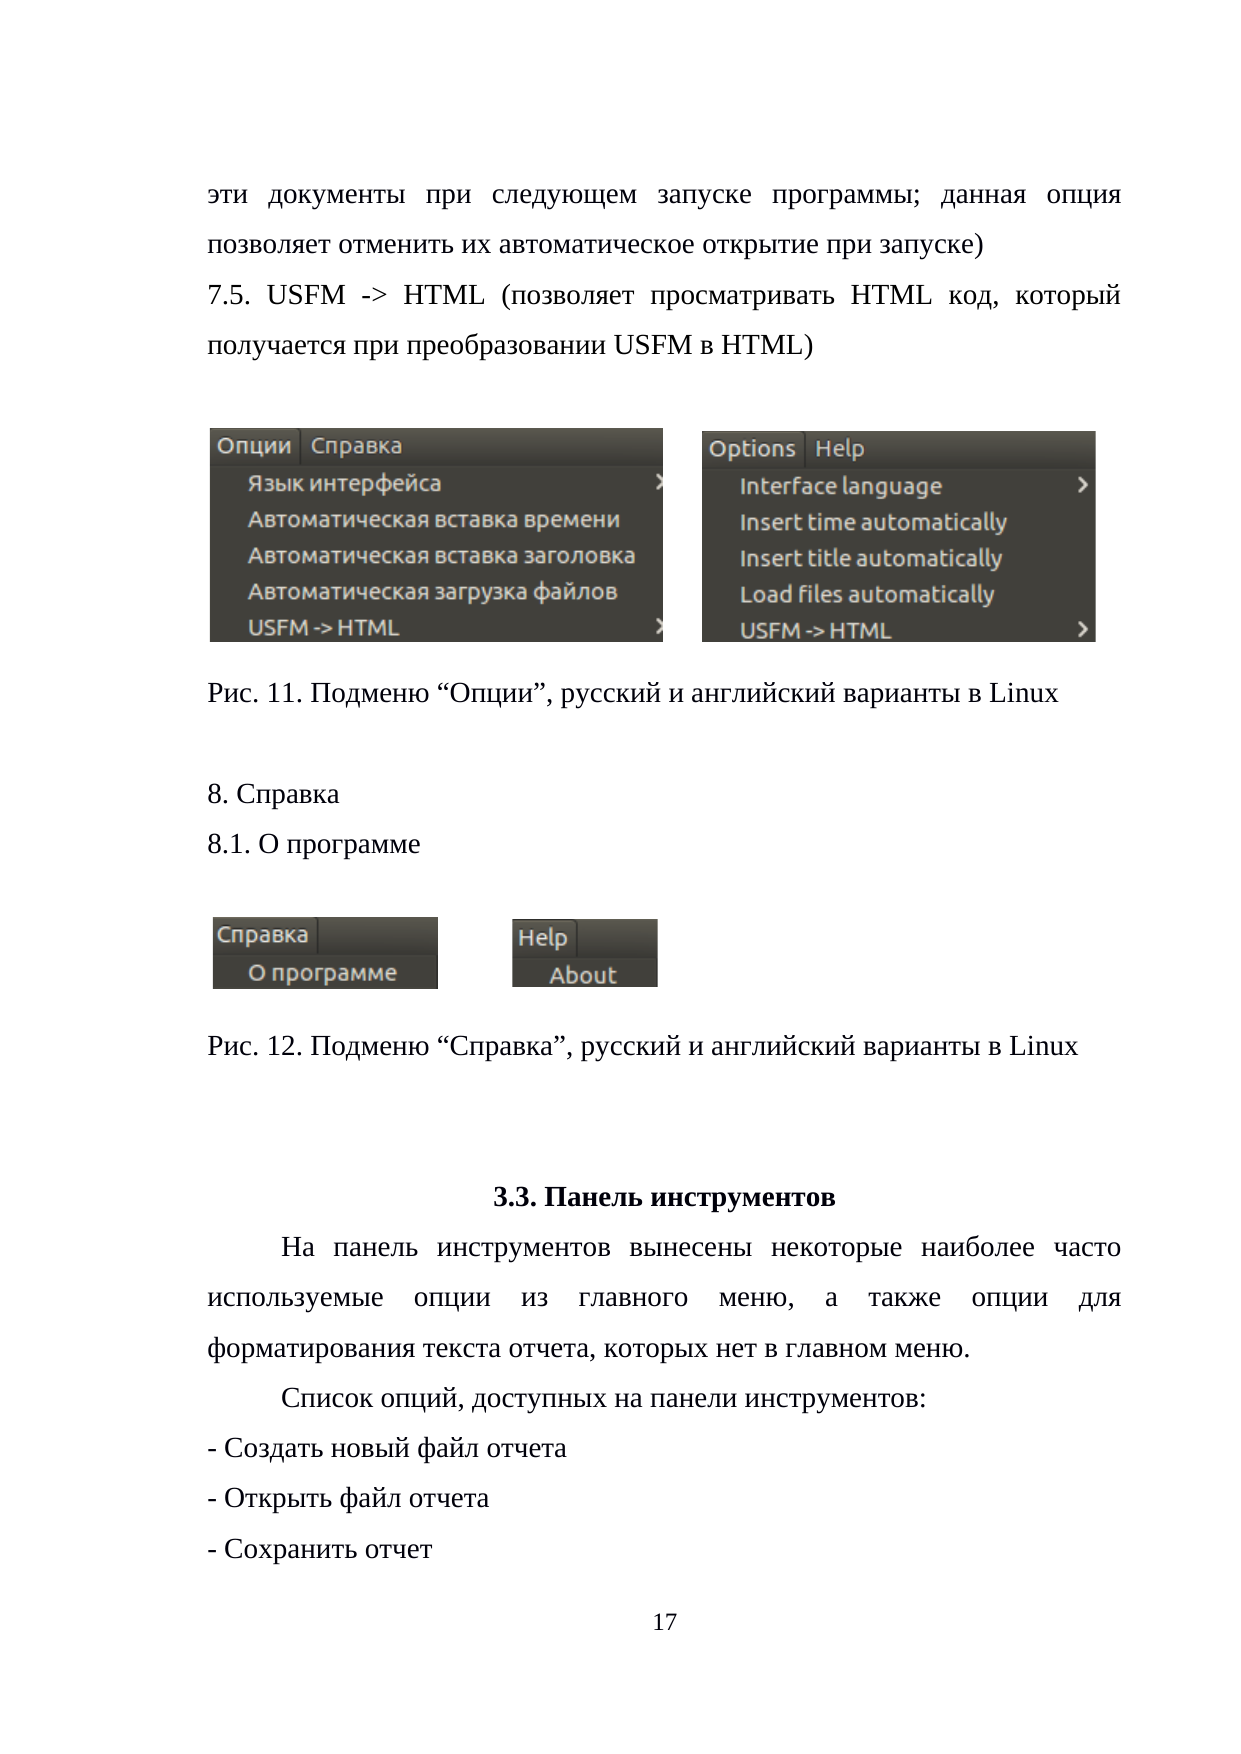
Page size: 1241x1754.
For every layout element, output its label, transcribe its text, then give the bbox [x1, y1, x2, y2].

text Список опций, доступных на панели инструментов: [207, 1380, 1122, 1413]
picture [512, 919, 658, 987]
text На панель инструментов вынесены некоторые наиболее часто используемые опции из главного меню, а также опции для форматирования текста отчета, которых нет в главном меню. [207, 1229, 1122, 1363]
text 8.1. О программе [207, 827, 1122, 860]
text - Сохранить отчет [207, 1531, 1122, 1564]
text Рис. 11. Подменю “Опции”, русский и английский варианты в Linux [207, 629, 1122, 709]
text - Открыть файл отчета [207, 1481, 1122, 1514]
text Рис. 12. Подменю “Справка”, русский и английский варианты в Linux [207, 1028, 1122, 1061]
picture [702, 431, 1096, 642]
picture [212, 917, 438, 989]
text - Создать новый файл отчета [207, 1430, 1122, 1464]
text 7.5. USFM -> HTML (позволяет просматривать HTML код, который получается при преобразовании USFM в HTML) [207, 277, 1122, 361]
text 8. Справка [207, 776, 1122, 810]
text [207, 176, 1122, 260]
text 3.3. Панель инструментов [207, 1179, 1122, 1212]
picture [209, 428, 663, 642]
